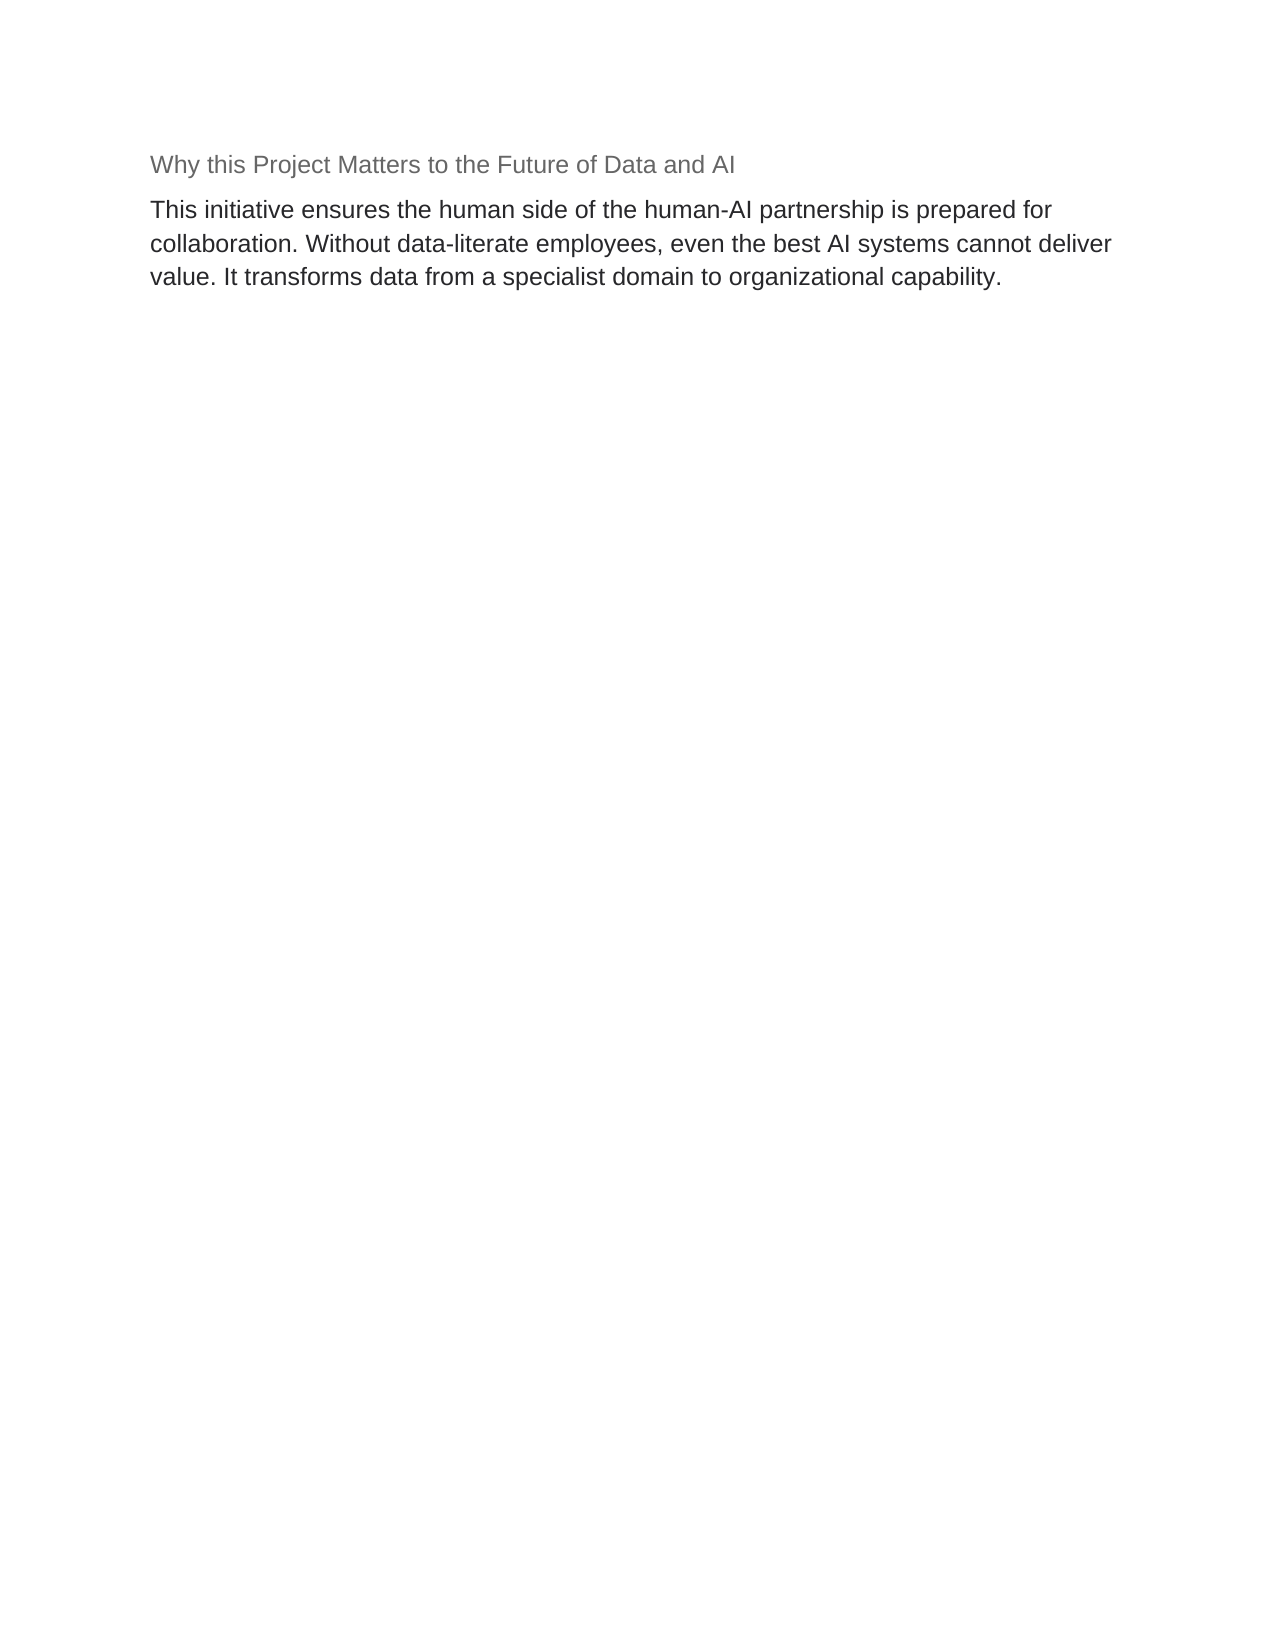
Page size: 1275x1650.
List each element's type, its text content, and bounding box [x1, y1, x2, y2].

subtitle Why this Project Matters to the Future of Data and AI [150, 150, 1125, 179]
text This initiative ensures the human side of the human-AI partnership is prepared for collaboration. Without data-literate employees, even the best AI systems cannot deliver value. It transforms data from a specialist domain to organizational capability. [150, 196, 1125, 290]
